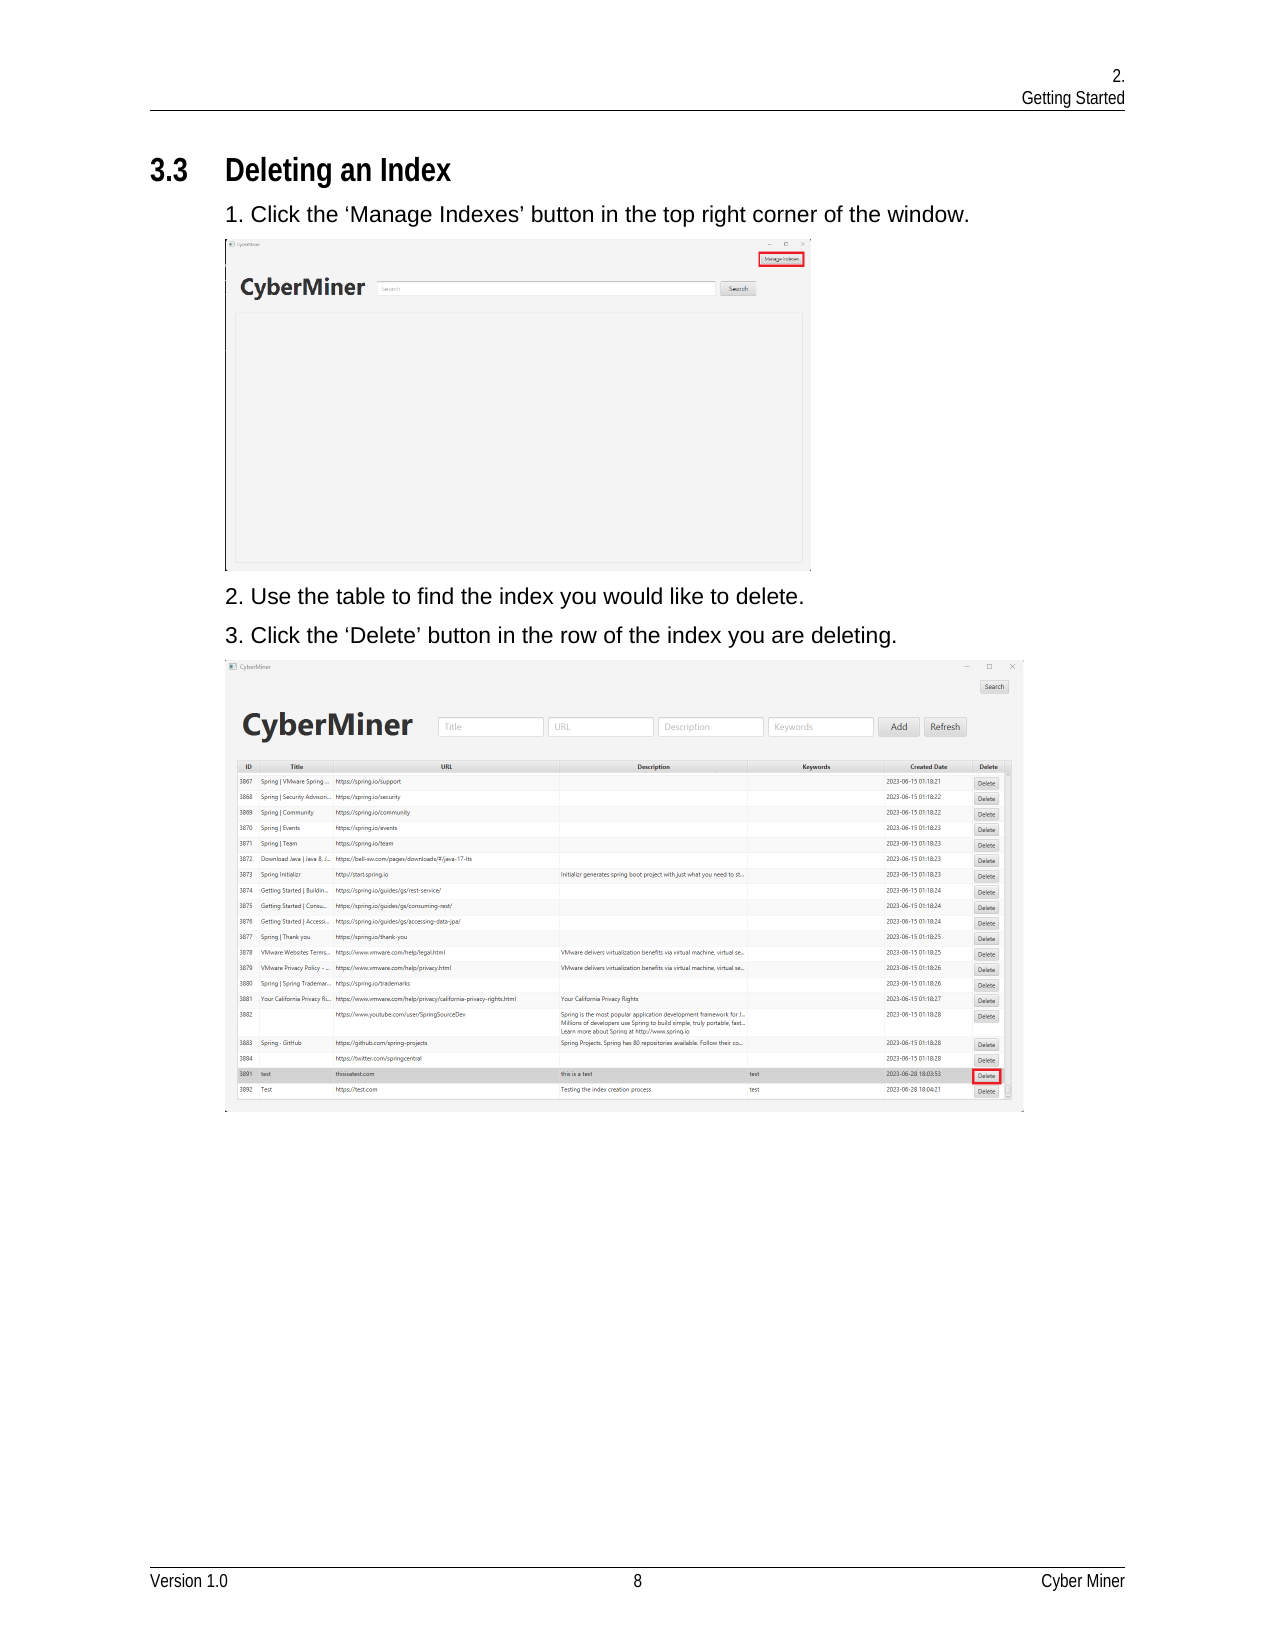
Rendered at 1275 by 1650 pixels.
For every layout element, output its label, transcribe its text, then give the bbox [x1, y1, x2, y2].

picture [225, 239, 811, 571]
text 3. Click the ‘Delete’ button in the row of the index you are deleting. [150, 622, 1125, 648]
picture [225, 660, 1024, 1112]
text 1. Click the ‘Manage Indexes’ button in the top right corner of the window. [150, 201, 1125, 227]
text 2. Use the table to find the index you would like to delete. [150, 583, 1125, 609]
subtitle 3.3 Deleting an Index [150, 150, 1125, 188]
